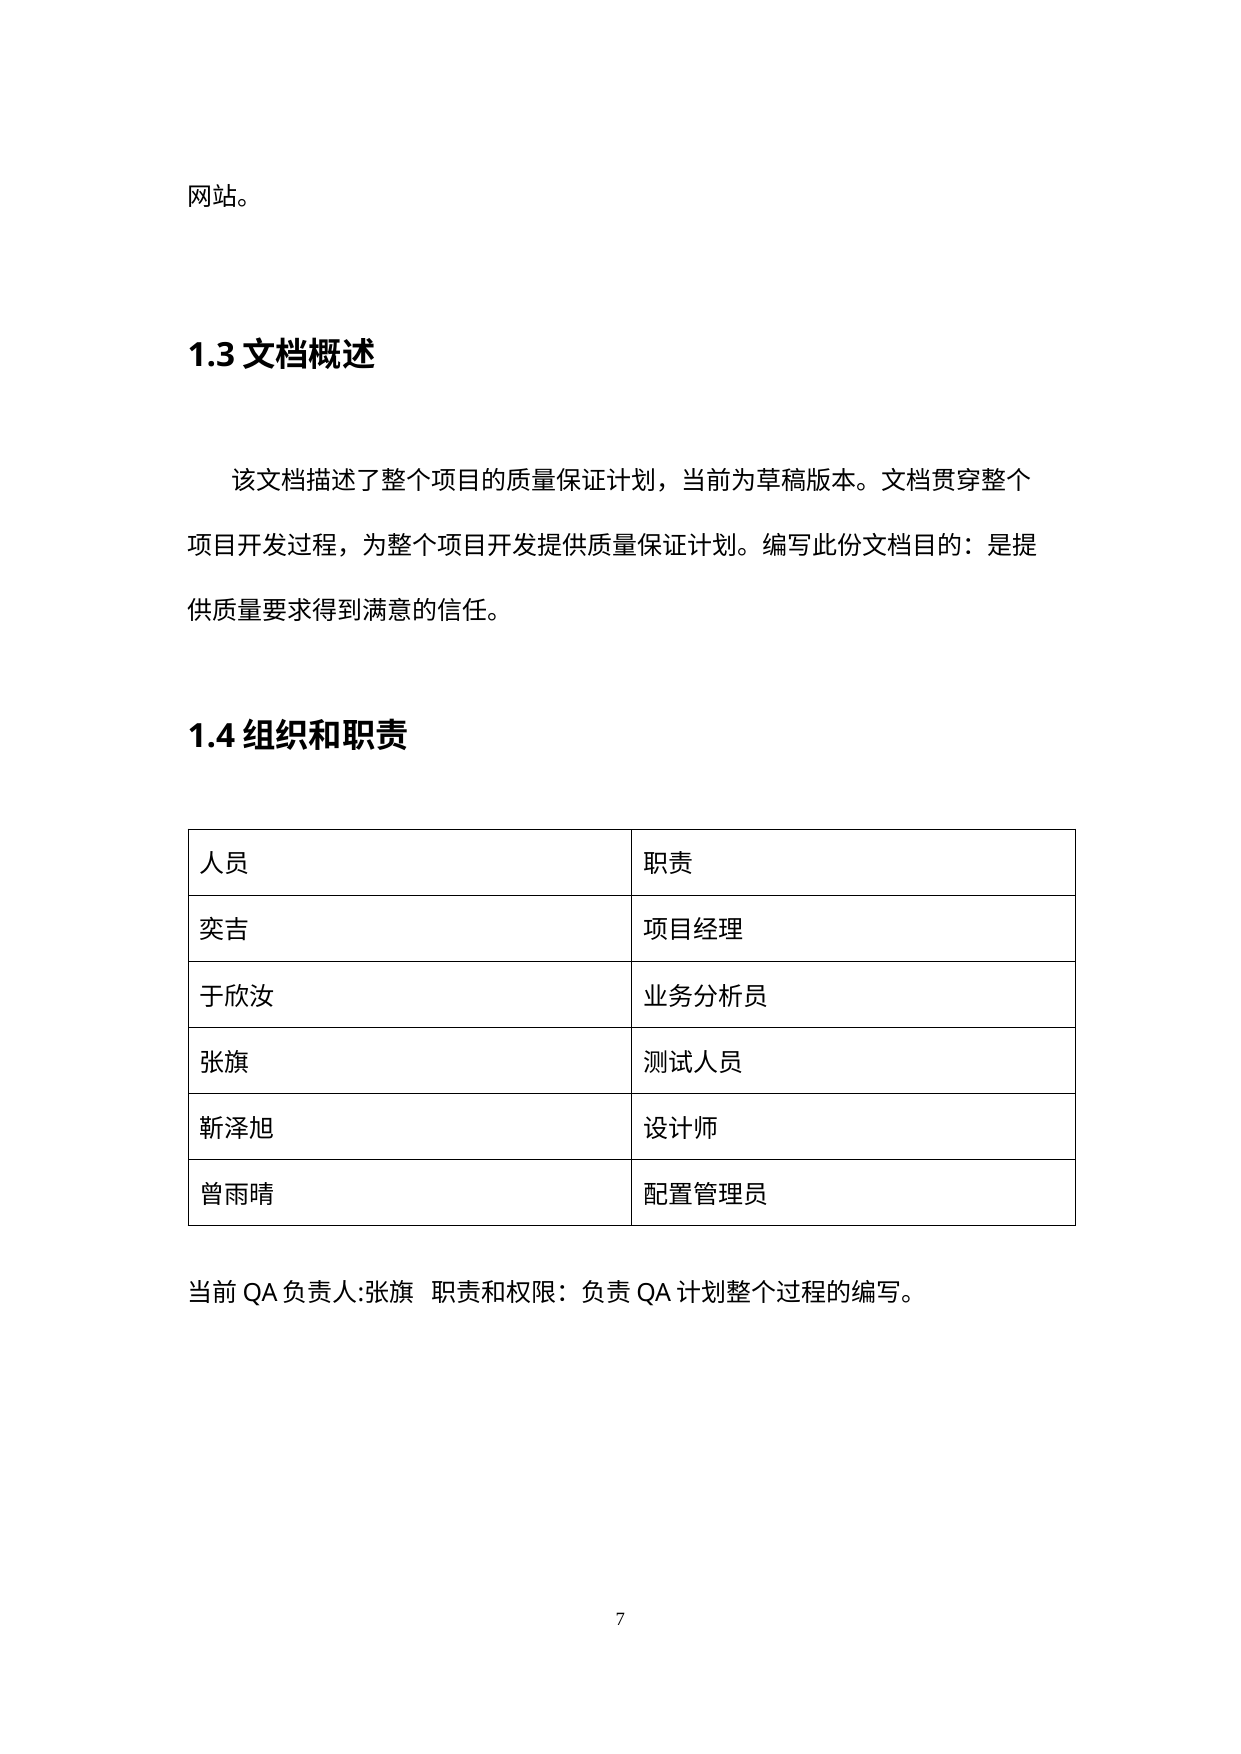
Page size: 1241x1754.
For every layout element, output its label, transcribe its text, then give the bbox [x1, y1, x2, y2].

table_cell 测试人员 [632, 1028, 1075, 1093]
table_cell 张旗 [189, 1028, 631, 1093]
table_cell 于欣汝 [189, 962, 631, 1027]
table_cell 项目经理 [632, 896, 1075, 961]
text 当前QA负责人:张旗 职责和权限：负责QA计划整个过程的编写。 [187, 1258, 1053, 1323]
text 第四类为管理员，管理员能够登录，更新友情链接，审核资料，管理维护网站。 [187, 162, 1053, 227]
table_cell 靳泽旭 [189, 1094, 631, 1159]
table_cell 业务分析员 [632, 962, 1075, 1027]
subtitle 1.4组织和职责 [187, 701, 1053, 766]
table_cell 设计师 [632, 1094, 1075, 1159]
table_header 人员 [189, 830, 631, 894]
table_cell 配置管理员 [632, 1160, 1075, 1225]
text 该文档描述了整个项目的质量保证计划，当前为草稿版本。文档贯穿整个项目开发过程，为整个项目开发提供质量保证计划。编写此份文档目的：是提供质量要求得到满意的信任。 [187, 446, 1053, 641]
table_cell 奕吉 [189, 896, 631, 961]
table_header 职责 [632, 830, 1075, 894]
table_cell 曾雨晴 [189, 1160, 631, 1225]
subtitle 1.3文档概述 [187, 319, 1053, 384]
